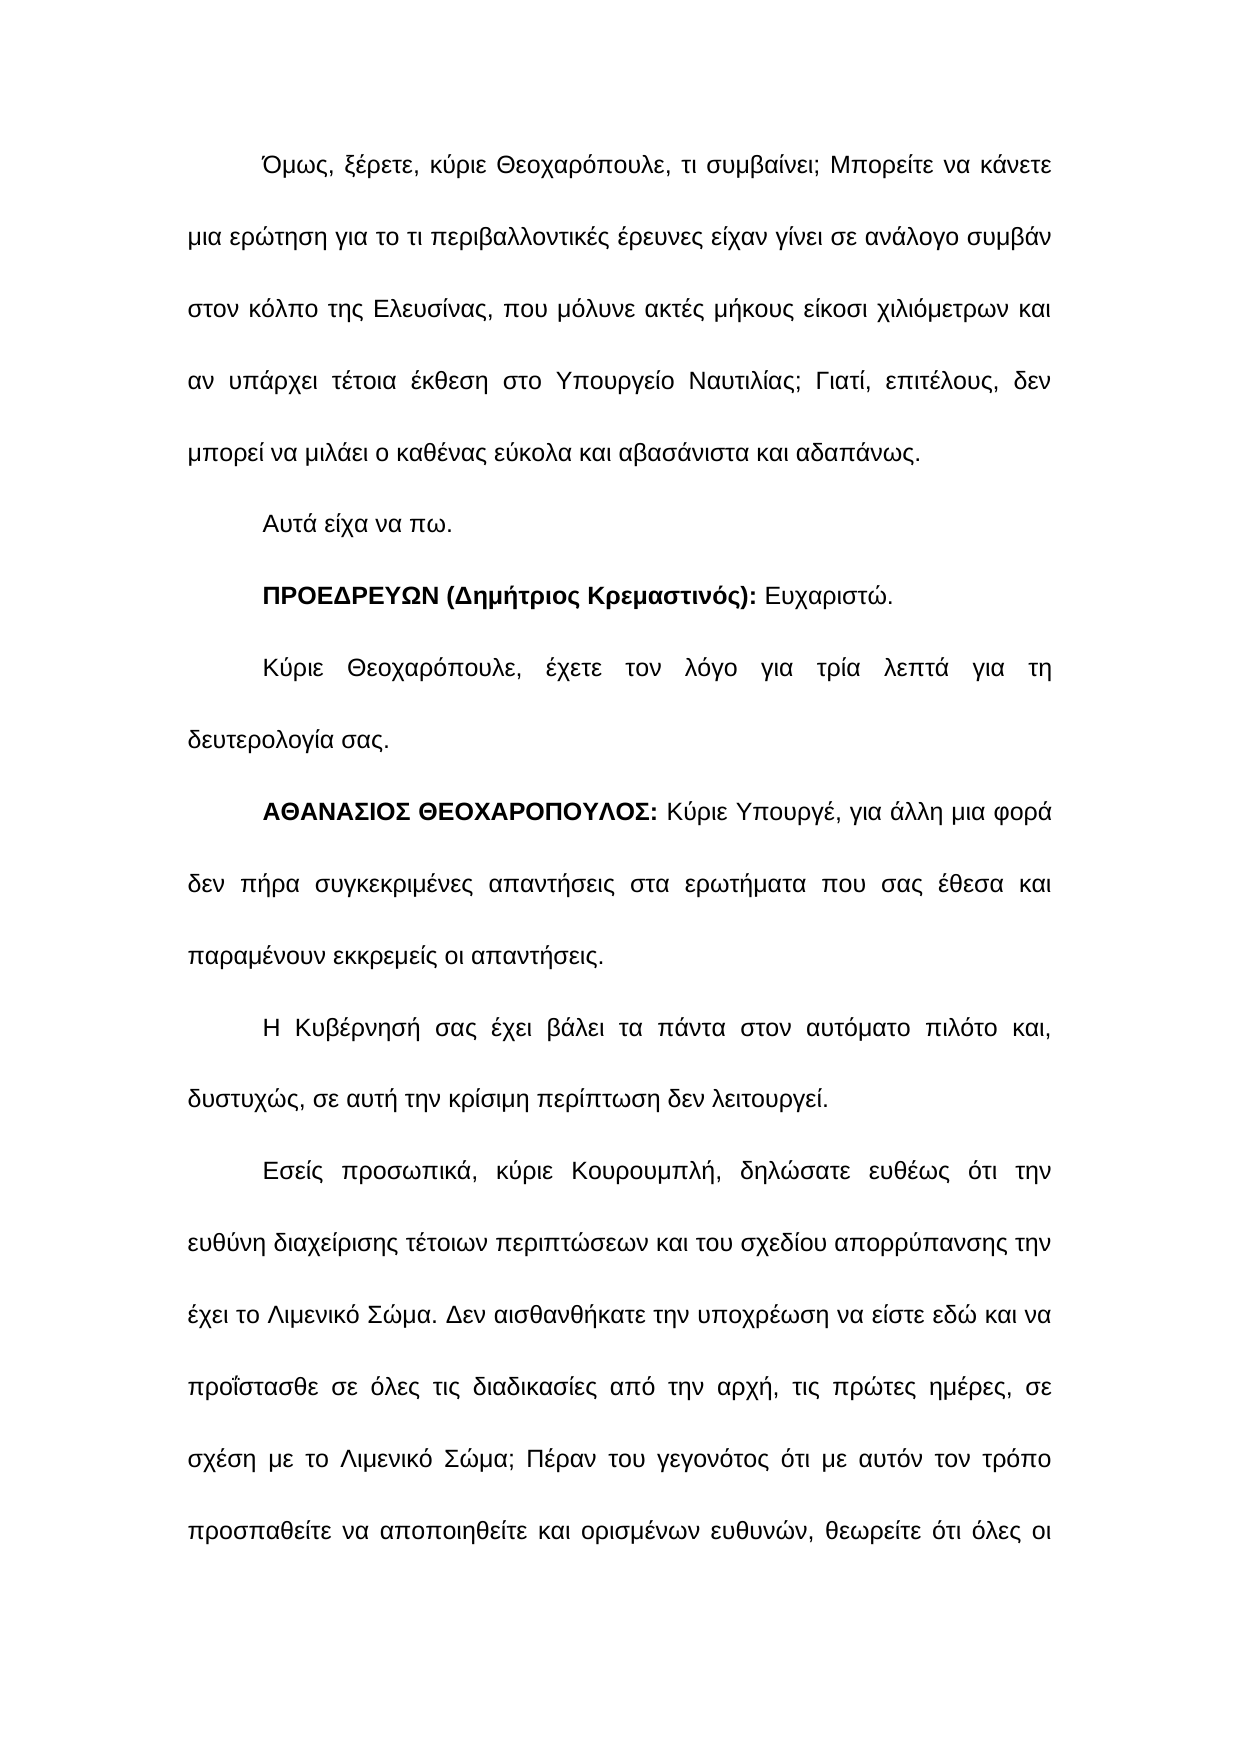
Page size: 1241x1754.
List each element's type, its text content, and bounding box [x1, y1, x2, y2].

text Κύριε Θεοχαρόπουλε, έχετε τον λόγο για τρία λεπτά για τη δευτερολογία σας. [187, 653, 1053, 754]
text Η Κυβέρνησή σας έχει βάλει τα πάντα στον αυτόματο πιλότο και, δυστυχώς, σε αυτή την κρίσιμη περίπτωση δεν λειτουργεί. [187, 1012, 1053, 1113]
text Αυτά είχα να πω. [187, 509, 1053, 538]
text Όμως, ξέρετε, κύριε Θεοχαρόπουλε, τι συμβαίνει; Μπορείτε να κάνετε μια ερώτηση για το τι περιβαλλοντικές έρευνες είχαν γίνει σε ανάλογο συμβάν στον κόλπο της Ελευσίνας, που μόλυνε ακτές μήκους είκοσι χιλιόμετρων και αν υπάρχει τέτοια έκθεση στο Υπουργείο Ναυτιλίας; Γιατί, επιτέλους, δεν μπορεί να μιλάει ο καθένας εύκολα και αβασάνιστα και αδαπάνως. [187, 150, 1053, 466]
text ΠΡΟΕΔΡΕΥΩΝ (Δημήτριος Κρεμαστινός): Ευχαριστώ. [187, 581, 1053, 610]
text ΑΘΑΝΑΣΙΟΣ ΘΕΟΧΑΡΟΠΟΥΛΟΣ: Κύριε Υπουργέ, για άλλη μια φορά δεν πήρα συγκεκριμένες απαντήσεις στα ερωτήματα που σας έθεσα και παραμένουν εκκρεμείς οι απαντήσεις. [187, 797, 1053, 969]
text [187, 1156, 1053, 1544]
